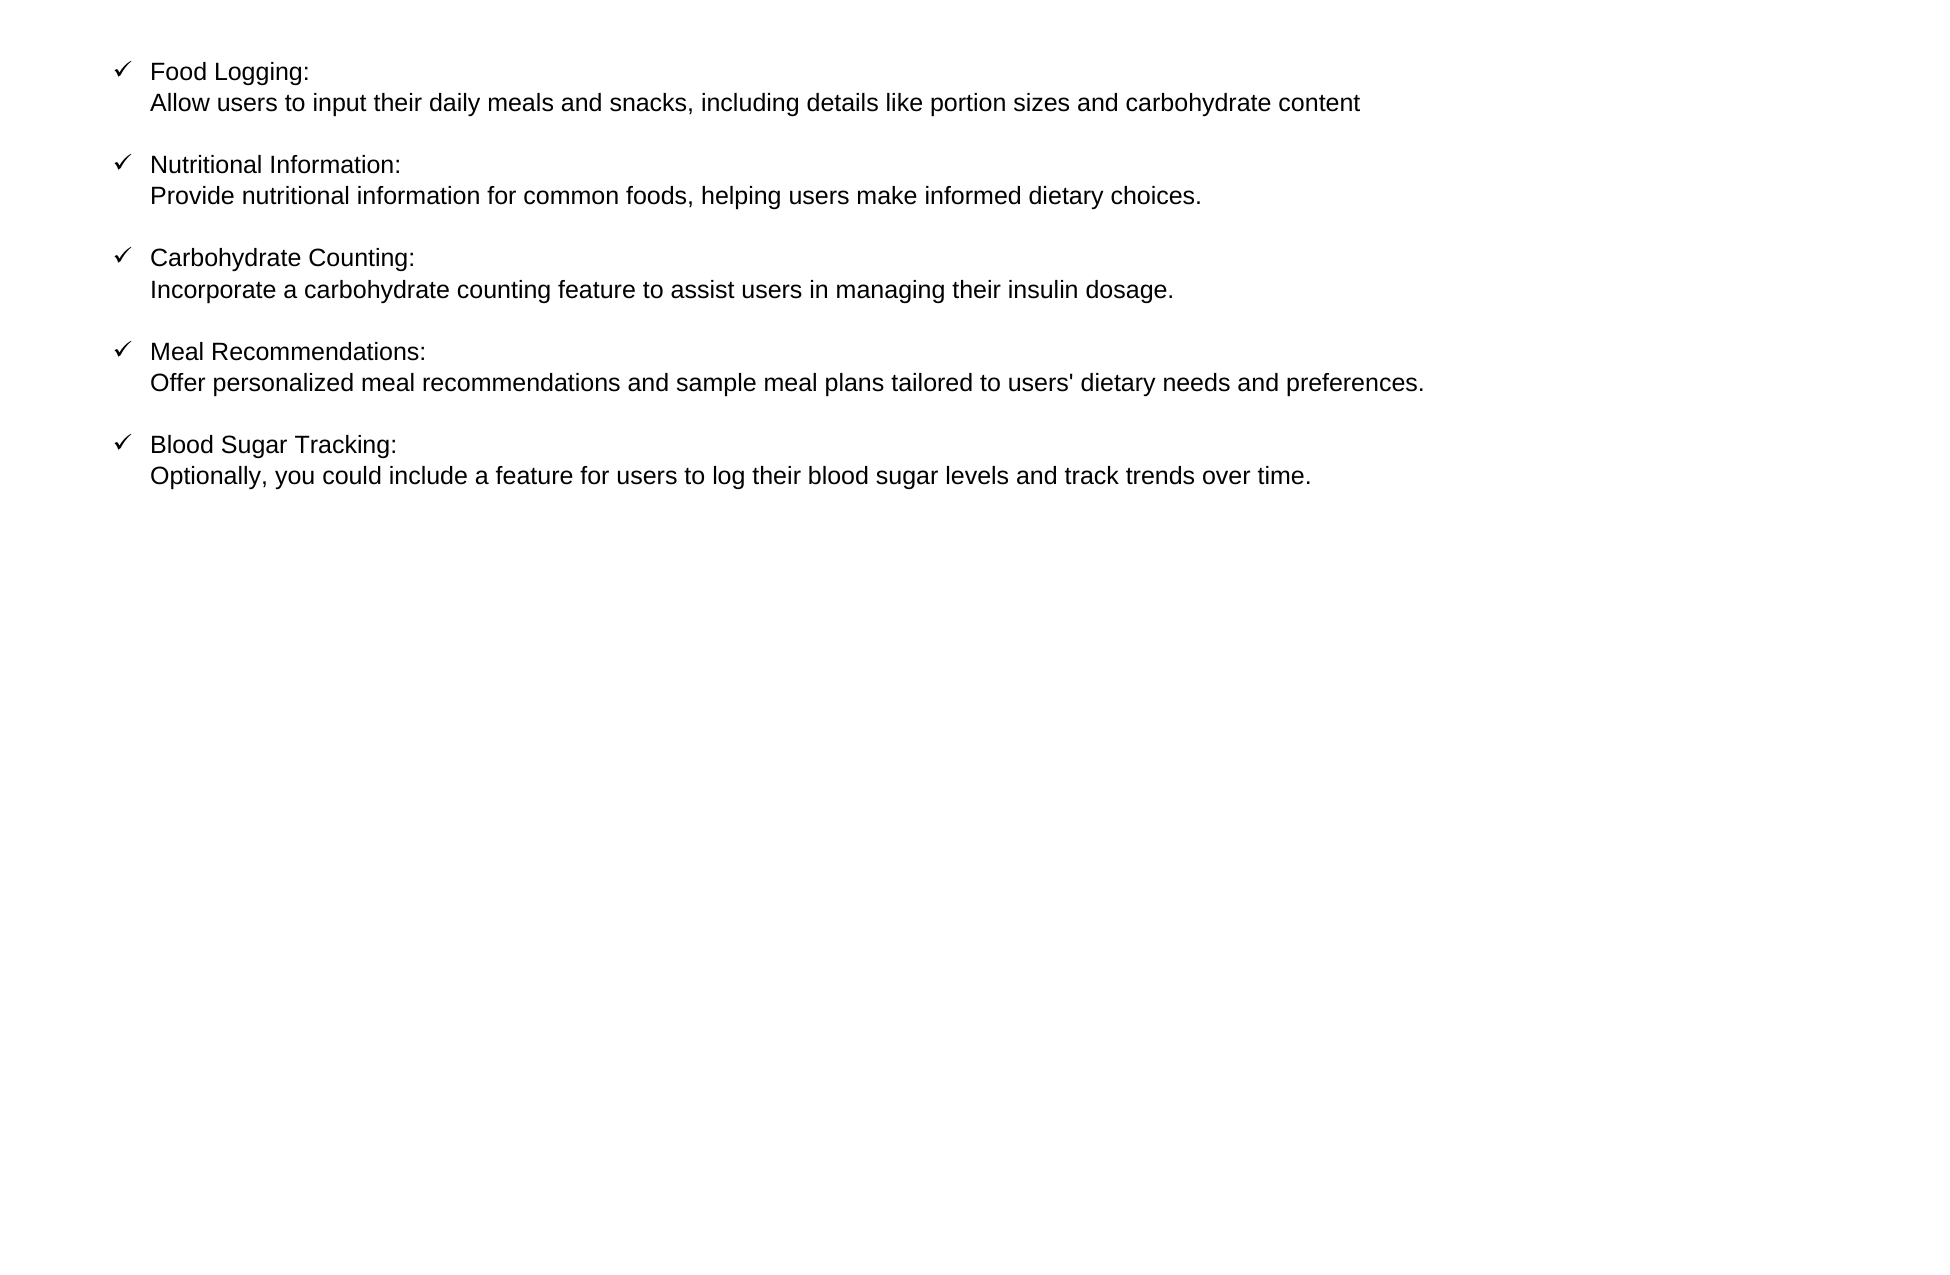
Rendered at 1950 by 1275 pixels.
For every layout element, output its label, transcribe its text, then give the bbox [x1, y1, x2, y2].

list Incorporate a carbohydrate counting feature to assist users in managing their insulin dosage. [150, 274, 1875, 303]
list Allow users to input their daily meals and snacks, including details like portion sizes and carbohydrate content [150, 88, 1875, 117]
list Optionally, you could include a feature for users to log their blood sugar levels and track trends over time. [150, 461, 1875, 490]
list Meal Recommendations: [112, 337, 1875, 366]
list Carbohydrate Counting: [112, 243, 1875, 272]
list Provide nutritional information for common foods, helping users make informed dietary choices. [150, 181, 1875, 210]
list Nutritional Information: [112, 150, 1875, 179]
list Food Logging: [112, 57, 1875, 86]
list Blood Sugar Tracking: [112, 430, 1875, 459]
list Offer personalized meal recommendations and sample meal plans tailored to users' dietary needs and preferences. [150, 368, 1875, 397]
